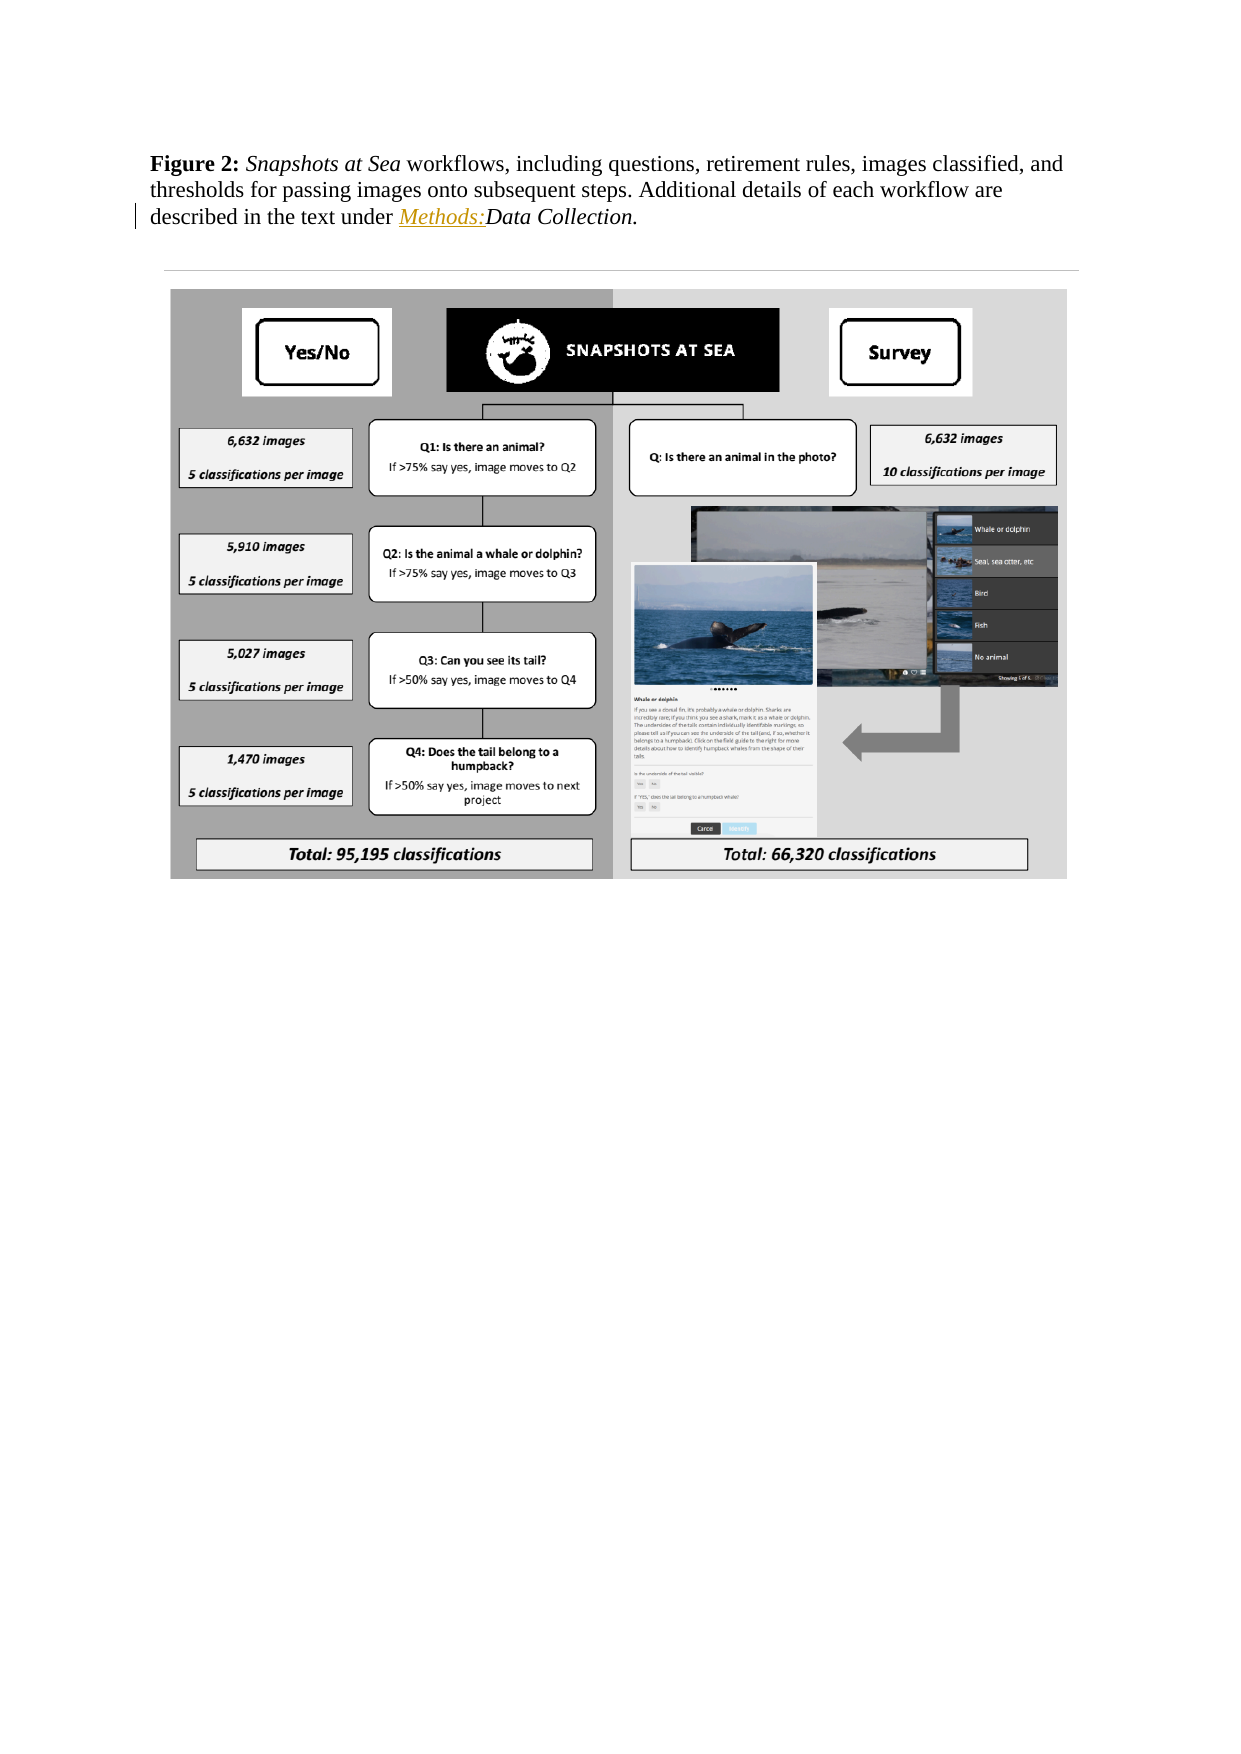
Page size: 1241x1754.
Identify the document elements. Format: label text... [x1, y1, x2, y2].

text Figure 2: Snapshots at Sea workflows, including questions, retirement rules, images classified, and thresholds for passing images onto subsequent steps. Additional details of each workflow are described in the text under Data Collection. [150, 150, 1090, 229]
